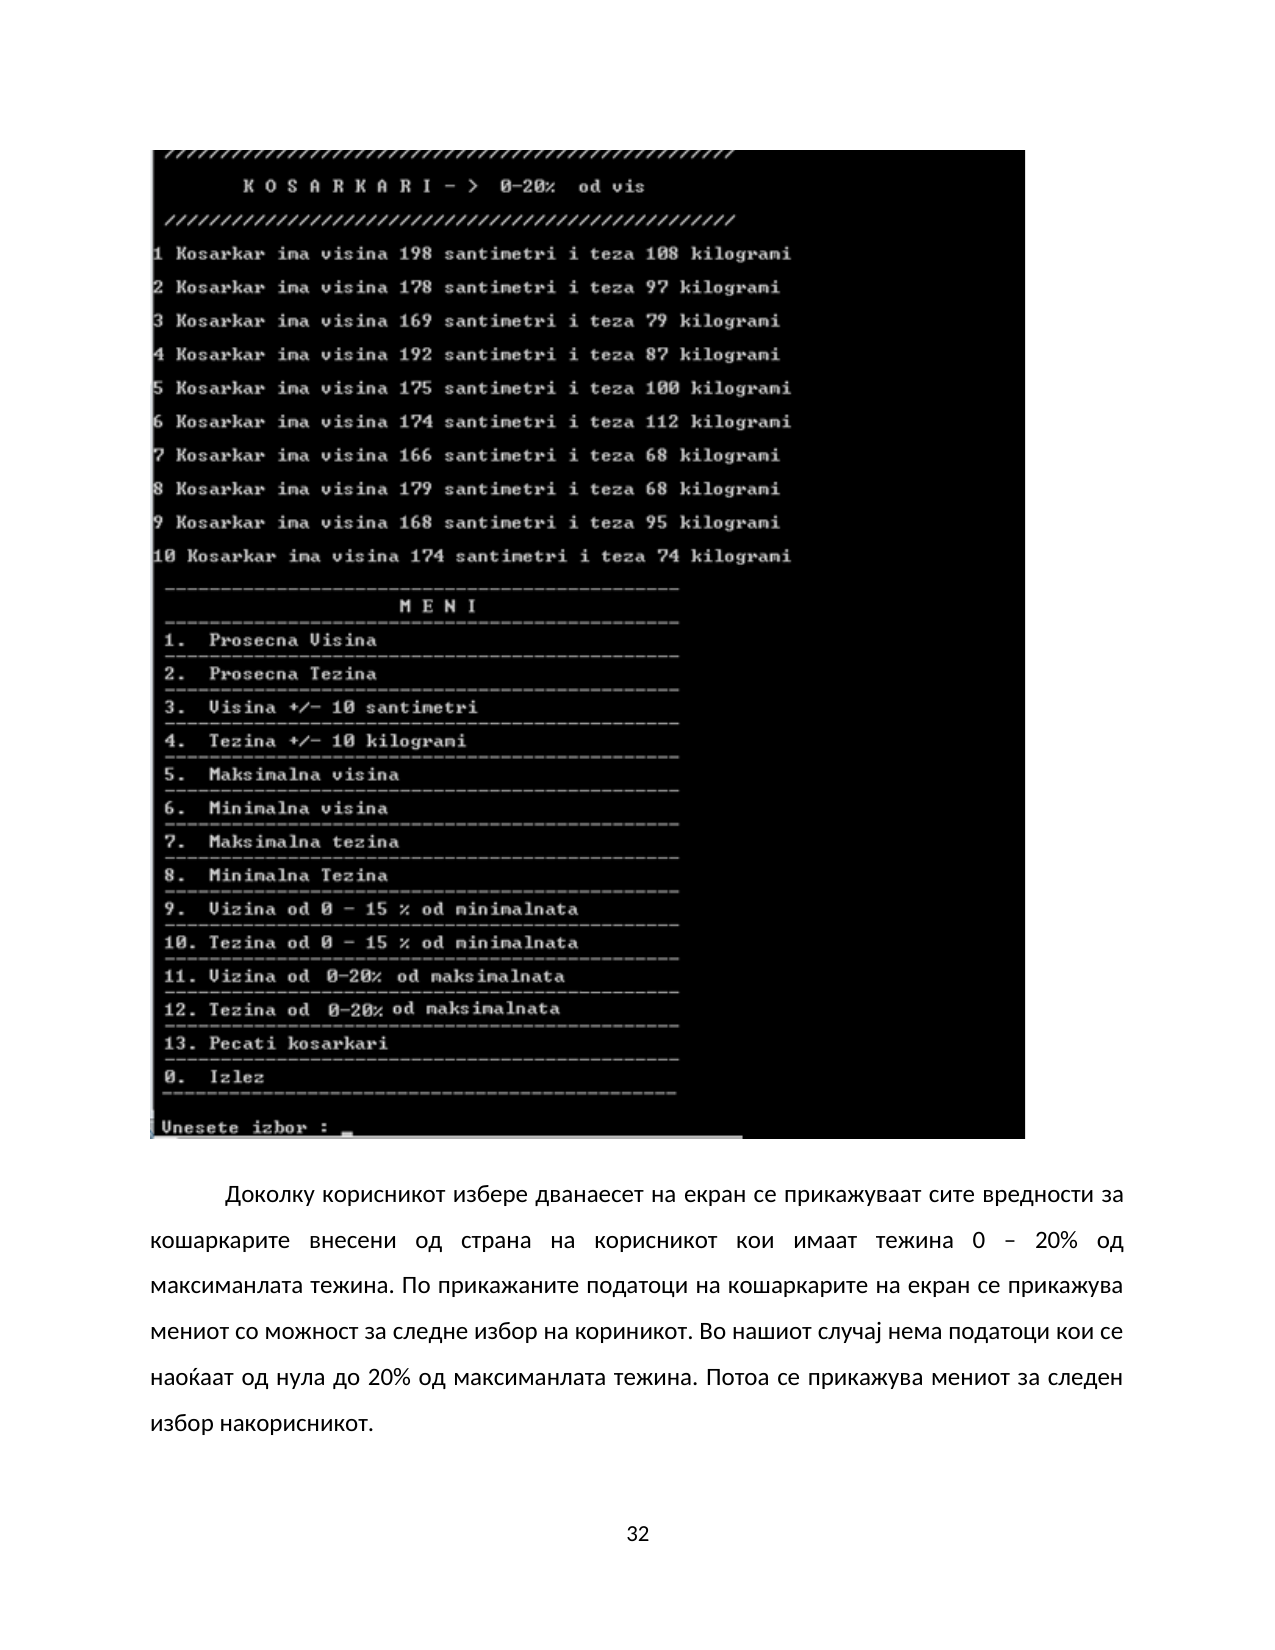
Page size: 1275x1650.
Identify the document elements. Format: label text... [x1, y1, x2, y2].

picture [150, 150, 1025, 1139]
text Доколку корисникот избере дванаесет на екран се прикажуваат сите вредности за кошаркарите внесени од страна на корисникот кои имаат тежина 0 – 20% од максиманлата тежина. По прикажаните податоци на кошаркарите на екран се прикажува мениот со можност за следне избор на кориникот. Во нашиот случај нема податоци кои се наоќаат од нула до 20% од максиманлата тежина. Потоа се прикажува мениот за следен избор накорисникот. [150, 1178, 1125, 1437]
